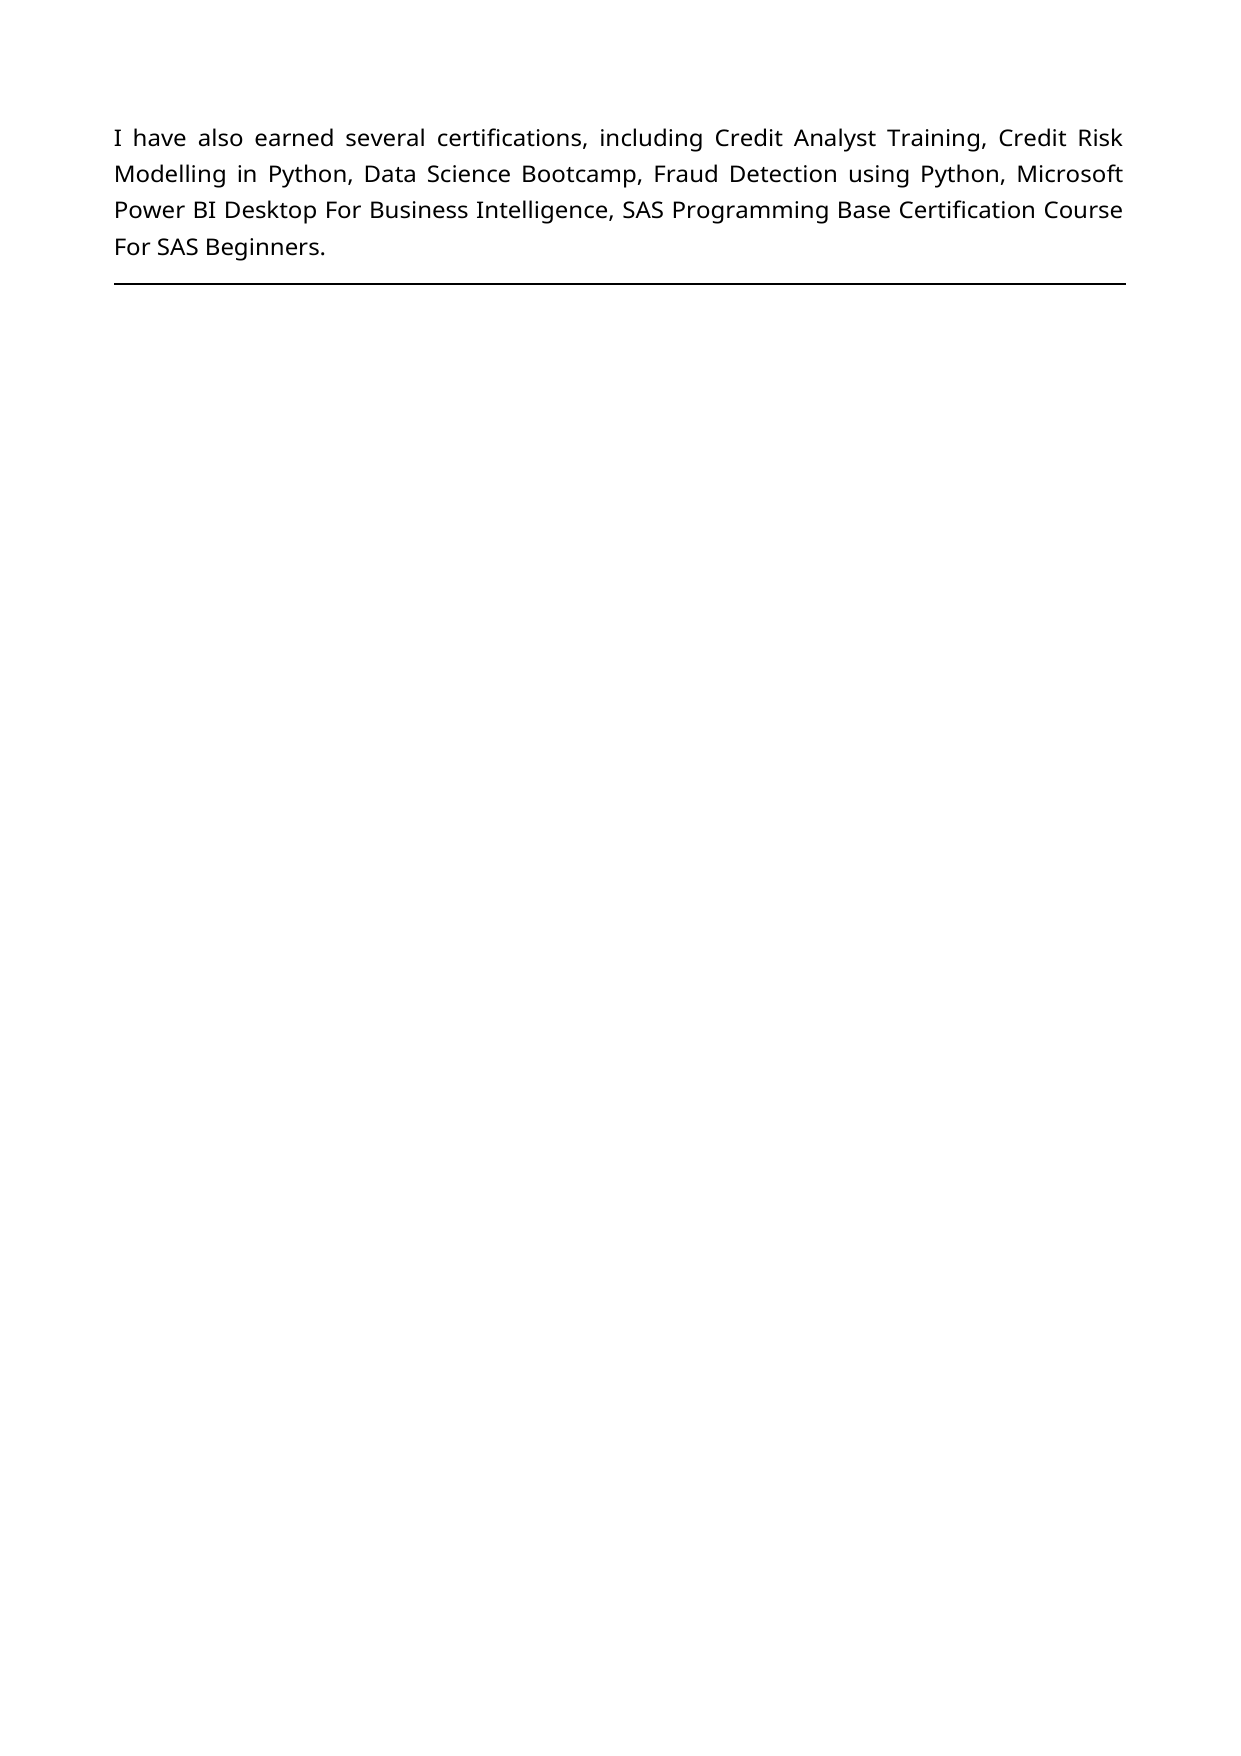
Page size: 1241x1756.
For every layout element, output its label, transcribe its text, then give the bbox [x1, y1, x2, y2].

text I have also earned several certifications, including Credit Analyst Training, Credit Risk Modelling in Python, Data Science Bootcamp, Fraud Detection using Python, Microsoft Power BI Desktop For Business Intelligence, SAS Programming Base Certification Course For SAS Beginners. [113, 122, 1125, 262]
